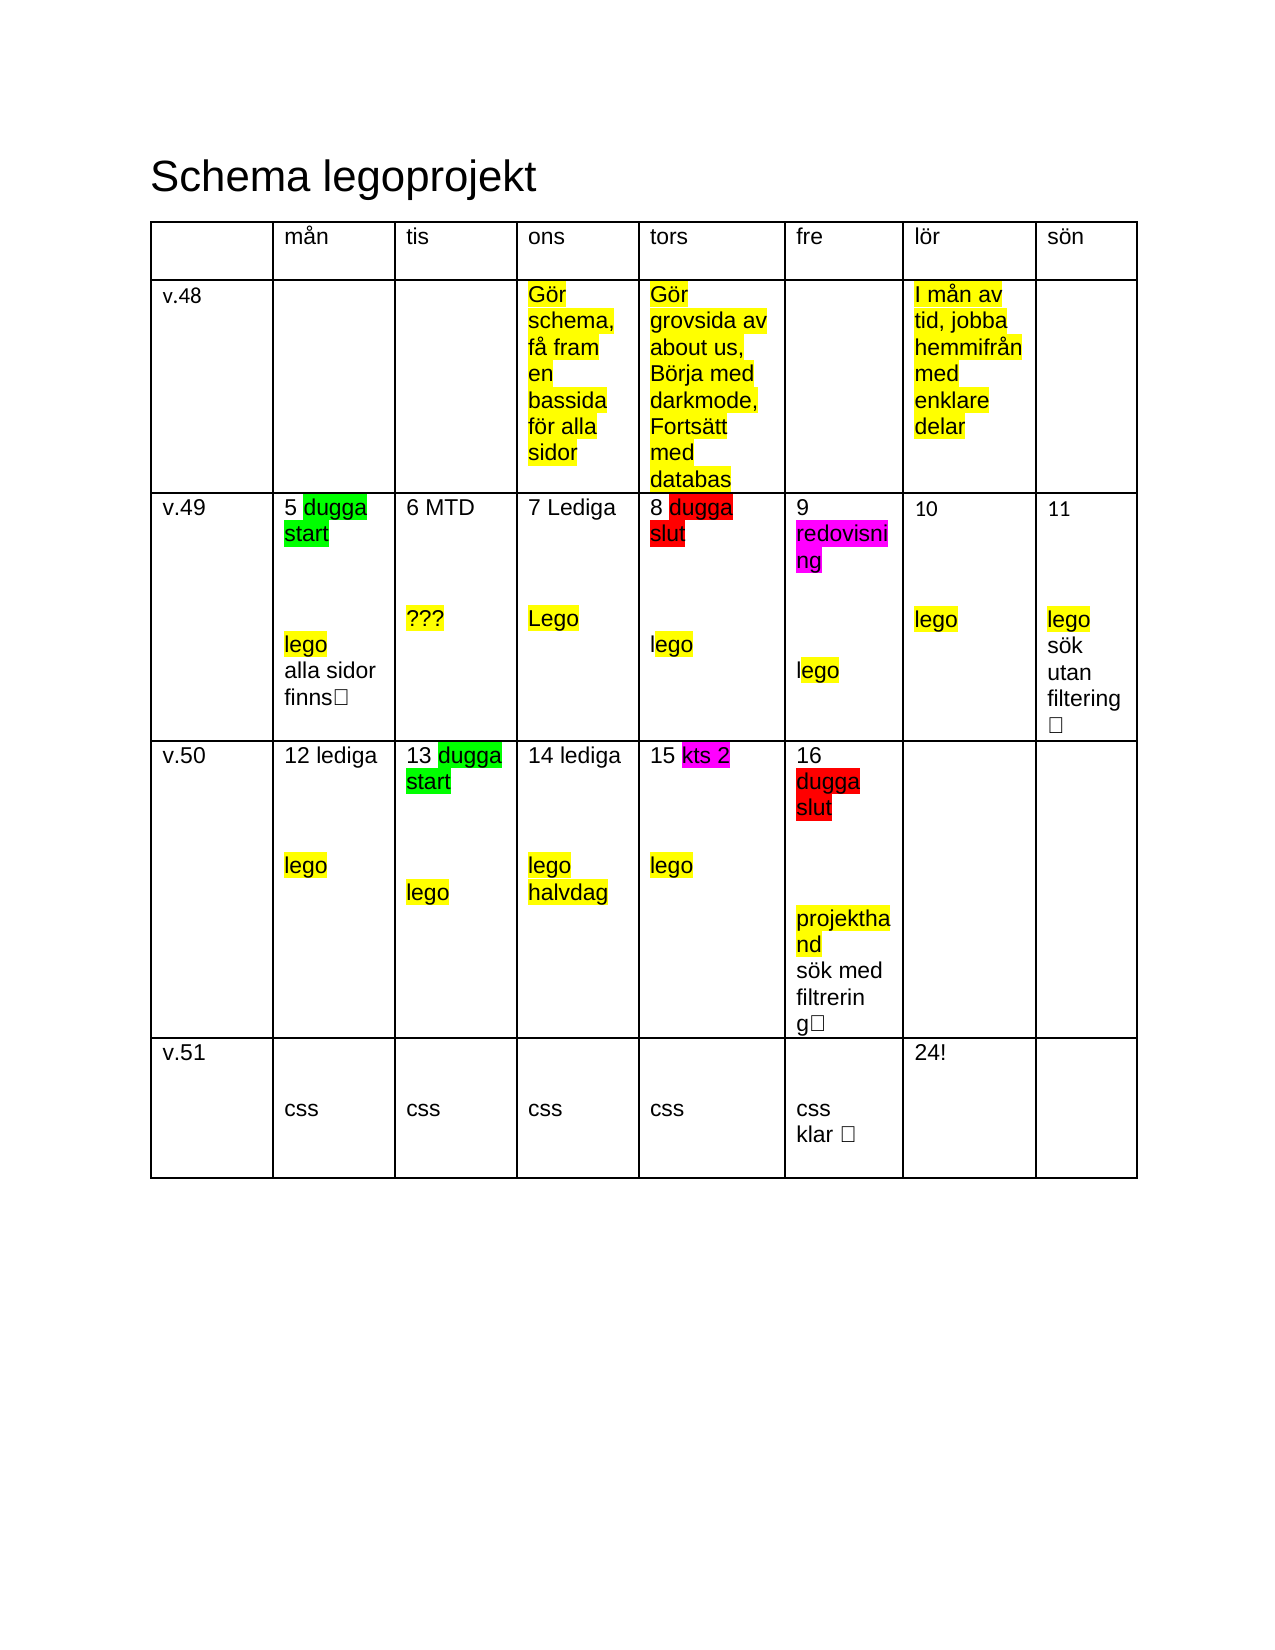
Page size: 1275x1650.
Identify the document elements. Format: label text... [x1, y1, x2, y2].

table_header tors [640, 223, 784, 279]
table_cell 12 lediga lego [274, 742, 394, 1037]
table_header [152, 223, 272, 279]
table_cell v.48 [152, 281, 272, 492]
table_cell v.51 [152, 1039, 272, 1177]
table_cell css [396, 1039, 516, 1177]
table_header ons [518, 223, 638, 279]
table_cell 24! [904, 1039, 1035, 1177]
table_cell 14 lediga lego halvdag [518, 742, 638, 1037]
table_cell 15 kts 2 lego [640, 742, 784, 1037]
text Schema legoprojekt [150, 150, 1125, 200]
table_cell css klar 🔶 [786, 1039, 902, 1177]
table_cell [1037, 742, 1136, 1037]
table_cell 10 lego [904, 494, 1035, 739]
table_cell 9 redovisning lego [786, 494, 902, 739]
table_cell [1037, 1039, 1136, 1177]
table_header fre [786, 223, 902, 279]
table_cell v.49 [152, 494, 272, 739]
table_cell Gör grovsida av about us, Börja med darkmode, Fortsätt med databas [640, 281, 784, 492]
table_cell 8 dugga slut lego [640, 494, 784, 739]
table_cell 6 MTD ??? [396, 494, 516, 739]
table_cell 11 lego sök utan filtering🔶 [1037, 494, 1136, 739]
table_cell [1037, 281, 1136, 492]
table_cell [274, 281, 394, 492]
table_cell 13 dugga start lego [396, 742, 516, 1037]
table_header lör [904, 223, 1035, 279]
table_cell 5 dugga start lego alla sidor finns🔶 [274, 494, 394, 739]
table_cell [904, 742, 1035, 1037]
table_cell css [640, 1039, 784, 1177]
table_cell I mån av tid, jobba hemmifrån med enklare delar [904, 281, 1035, 492]
table_cell css [274, 1039, 394, 1177]
table_header tis [396, 223, 516, 279]
table_cell 16 dugga slut projekthand sök med filtrering🔶 [786, 742, 902, 1037]
table_cell 7 Lediga Lego [518, 494, 638, 739]
table_header sön [1037, 223, 1136, 279]
table_cell [396, 281, 516, 492]
table_cell [786, 281, 902, 492]
table_header mån [274, 223, 394, 279]
table_cell Gör schema, få fram en bassida för alla sidor [518, 281, 638, 492]
table_cell v.50 [152, 742, 272, 1037]
table_cell css [518, 1039, 638, 1177]
